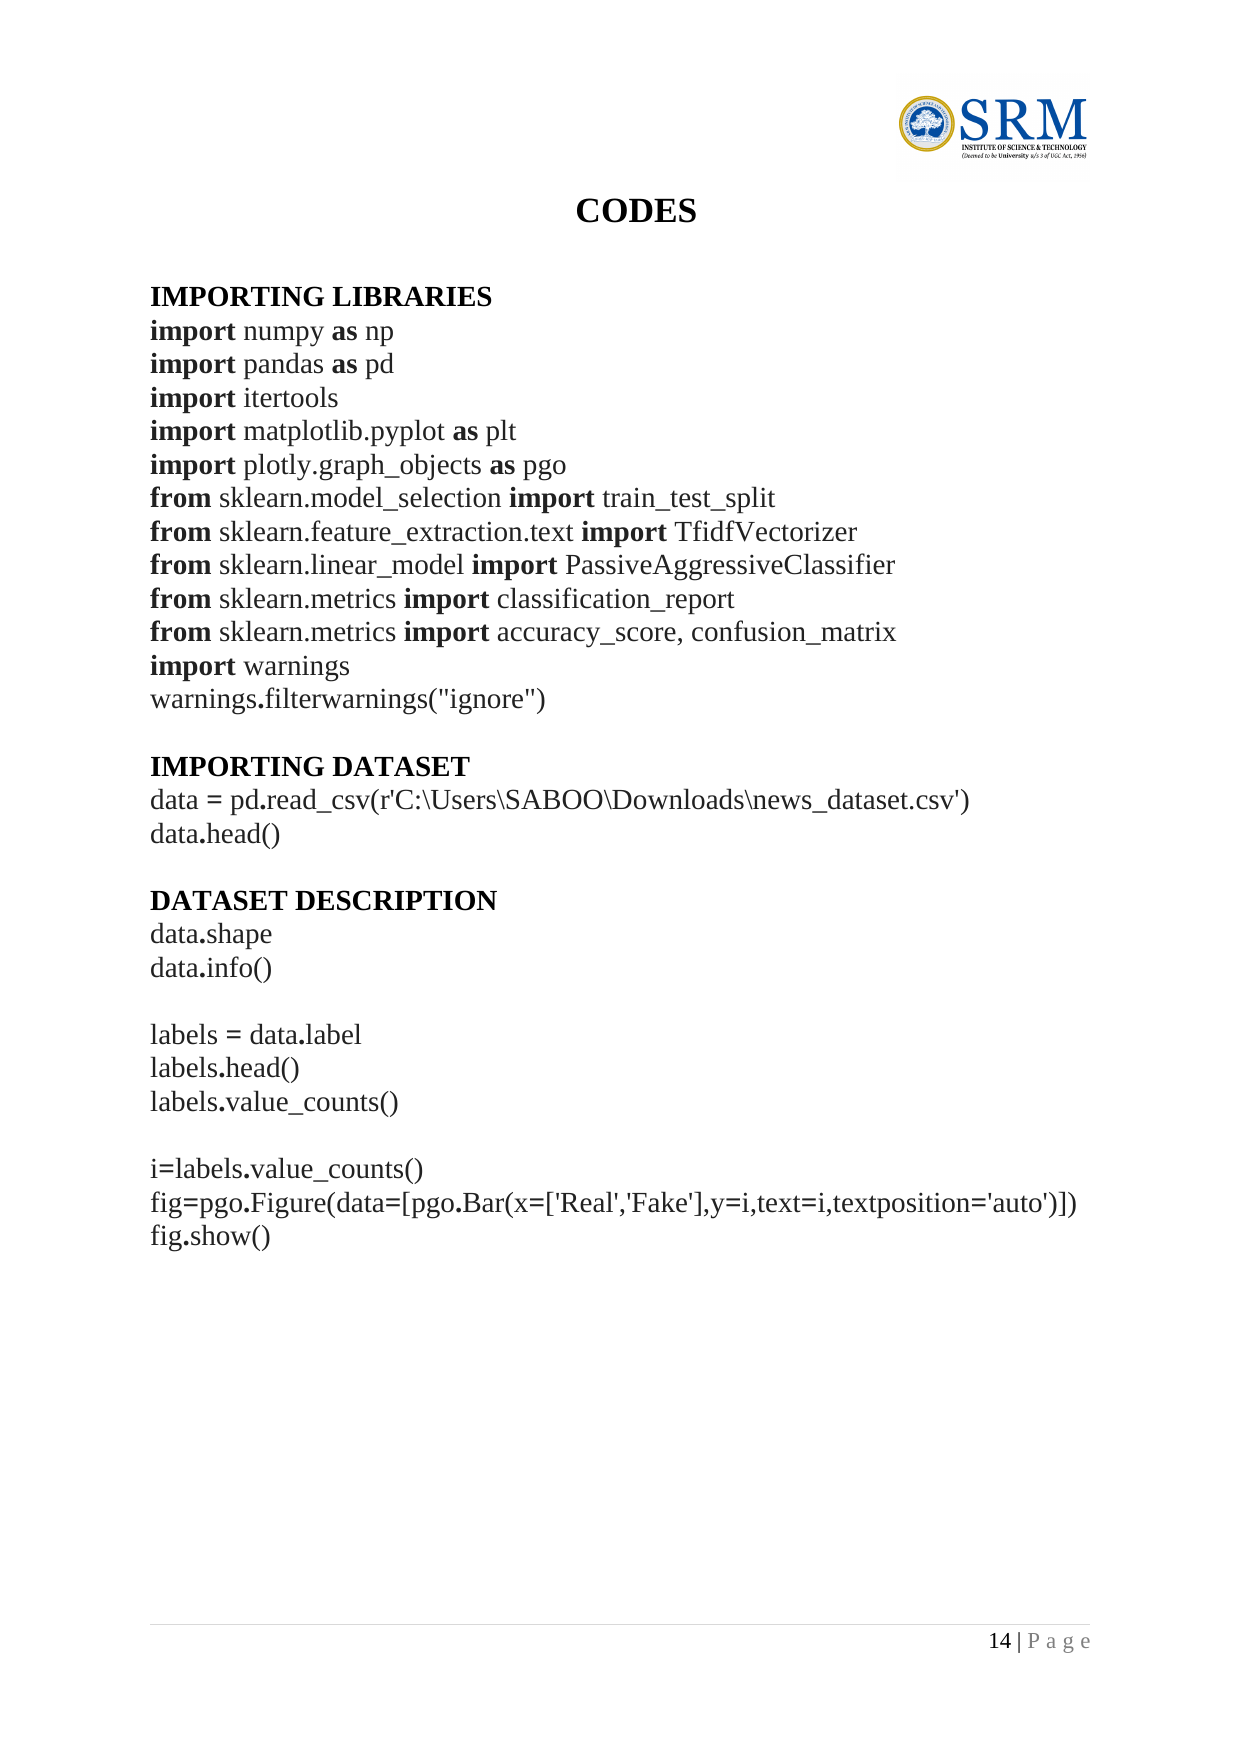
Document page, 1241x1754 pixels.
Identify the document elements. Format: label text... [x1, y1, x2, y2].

subtitle IMPORTING LIBRARIES [150, 279, 1090, 313]
text import plotly.graph_objects as pgo [150, 447, 1090, 480]
text warnings.filterwarnings("ignore") [150, 682, 1090, 715]
text data.shape [150, 916, 1090, 950]
text fig.show() [150, 1218, 1090, 1252]
text from sklearn.metrics import accuracy_score, confusion_matrix [150, 614, 1090, 648]
picture [895, 73, 1091, 182]
text labels = data.label [150, 1017, 1090, 1051]
text fig=pgo.Figure(data=[pgo.Bar(x=['Real','Fake'],y=i,text=i,textposition='auto')]) [150, 1185, 1090, 1218]
text labels.head() [150, 1051, 1090, 1084]
text import pandas as pd [150, 346, 1090, 380]
text import itertools [150, 380, 1090, 413]
text import numpy as np [150, 313, 1090, 346]
text from sklearn.model_selection import train_test_split [150, 480, 1090, 514]
subtitle CODES [268, 189, 1004, 230]
text data.info() [150, 950, 1090, 983]
text import matplotlib.pyplot as plt [150, 413, 1090, 447]
text from sklearn.feature_extraction.text import TfidfVectorizer [150, 514, 1090, 547]
subtitle DATASET DESCRIPTION [150, 883, 1090, 916]
text i=labels.value_counts() [150, 1151, 1090, 1185]
subtitle IMPORTING DATASET [150, 749, 1090, 782]
text data.head() [150, 816, 1090, 849]
text data = pd.read_csv(r'C:\Users\SABOO\Downloads\news_dataset.csv') [150, 782, 1090, 816]
text from sklearn.linear_model import PassiveAggressiveClassifier [150, 547, 1090, 581]
text labels.value_counts() [150, 1084, 1090, 1118]
text from sklearn.metrics import classification_report [150, 581, 1090, 614]
text import warnings [150, 648, 1090, 682]
